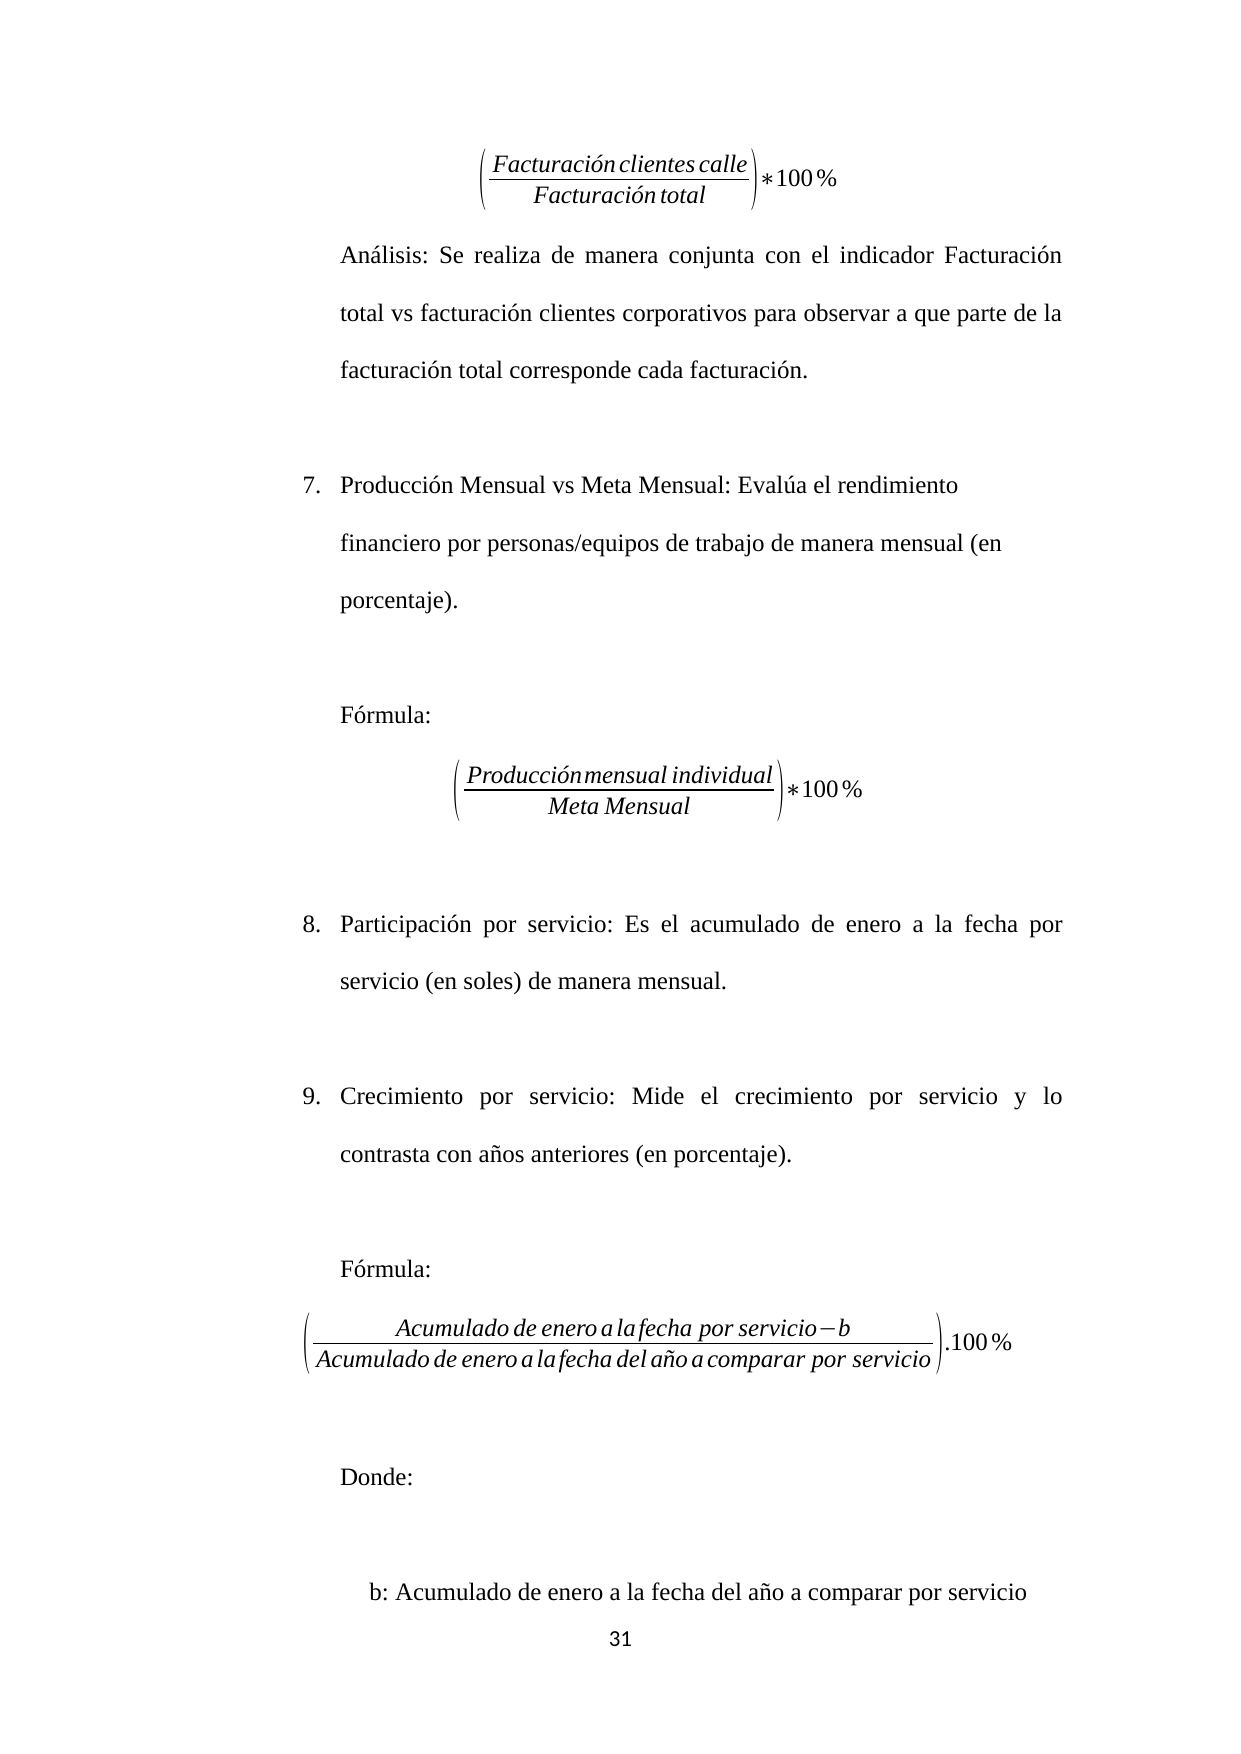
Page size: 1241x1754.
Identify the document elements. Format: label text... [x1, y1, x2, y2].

list b: Acumulado de enero a la fecha del año a comparar por servicio [369, 1577, 1063, 1605]
list Fórmula: [340, 1254, 1063, 1282]
list Participación por servicio: Es el acumulado de enero a la fecha por servicio (en soles) de manera mensual. [302, 909, 1063, 995]
list Fórmula: [340, 701, 1063, 729]
list Análisis: Se realiza de manera conjunta con el indicador Facturación total vs facturación clientes corporativos para observar a que parte de la facturación total corresponde cada facturación. [340, 241, 1063, 384]
list Donde: [340, 1462, 1063, 1490]
list Producción Mensual vs Meta Mensual: Evalúa el rendimiento financiero por personas/equipos de trabajo de manera mensual (en porcentaje). [302, 471, 1063, 614]
list Crecimiento por servicio: Mide el crecimiento por servicio y lo contrasta con años anteriores (en porcentaje). [302, 1081, 1063, 1167]
